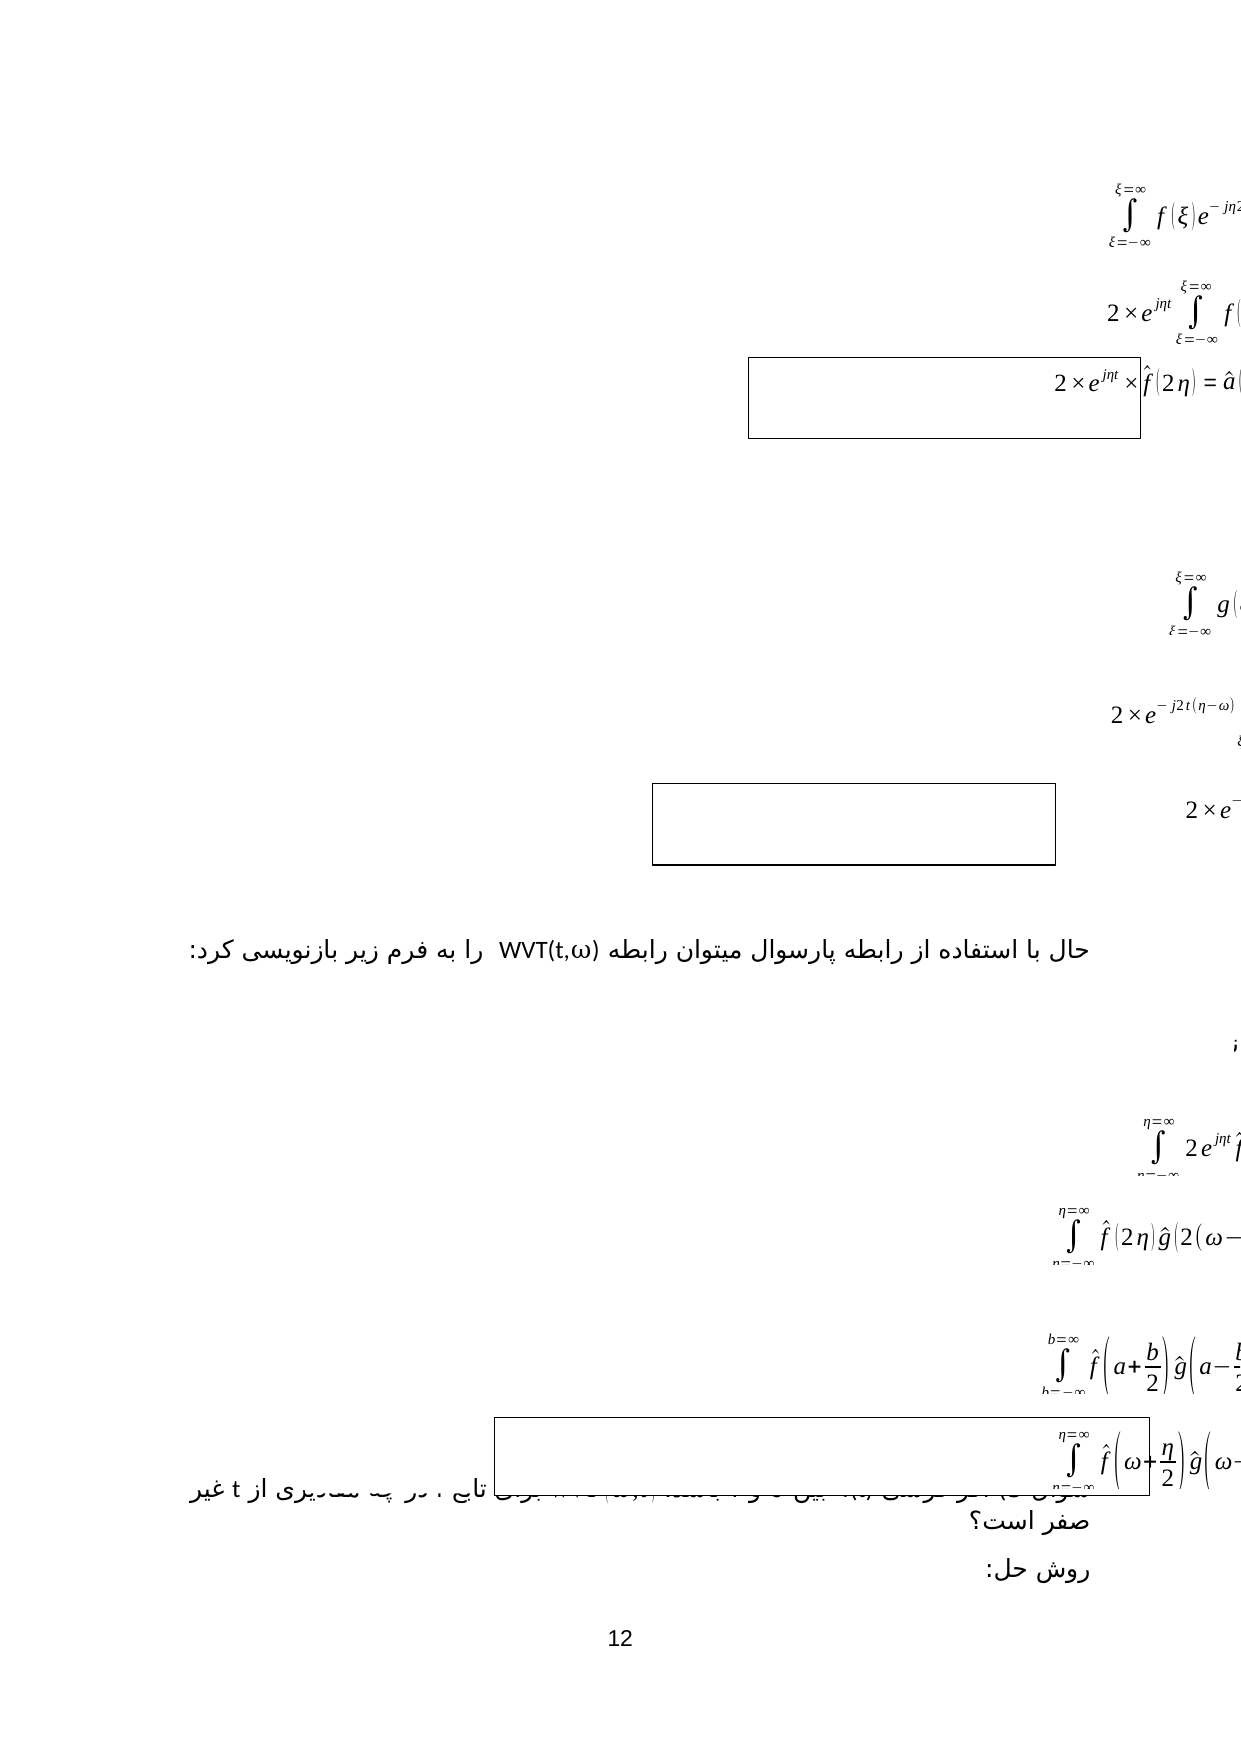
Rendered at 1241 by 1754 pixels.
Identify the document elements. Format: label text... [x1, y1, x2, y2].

text سوال 5) اگر کرسی f(t) بین 0 و T باشد، برای تابع f در چه مقادیری از t غیر صفر است؟ [150, 1474, 1090, 1536]
text روش حل: [150, 1555, 1090, 1584]
text حال با استفاده از رابطه پارسوال میتوان رابطه WVT(t,ω) را به فرم زیر بازنویسی کرد: [150, 933, 1090, 964]
